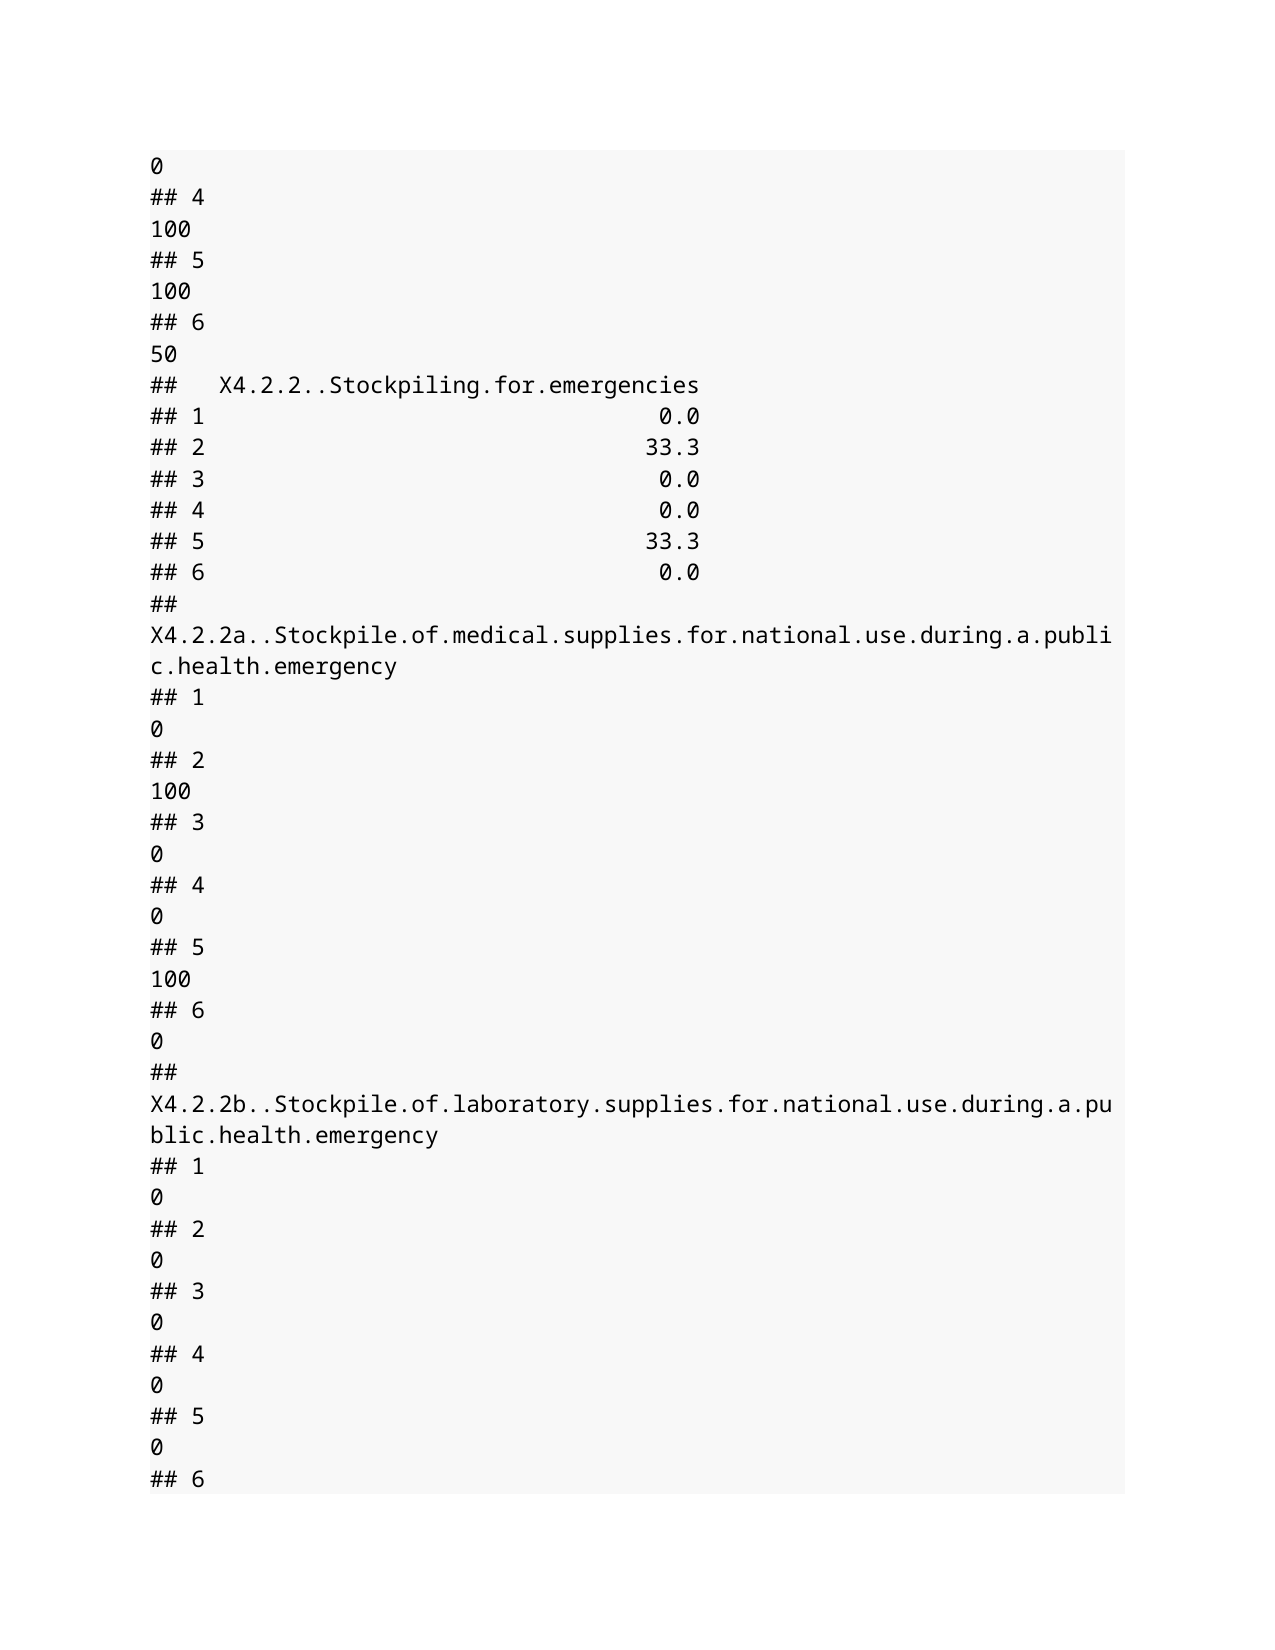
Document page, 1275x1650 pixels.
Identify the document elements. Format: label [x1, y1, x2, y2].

text [150, 150, 1125, 1494]
